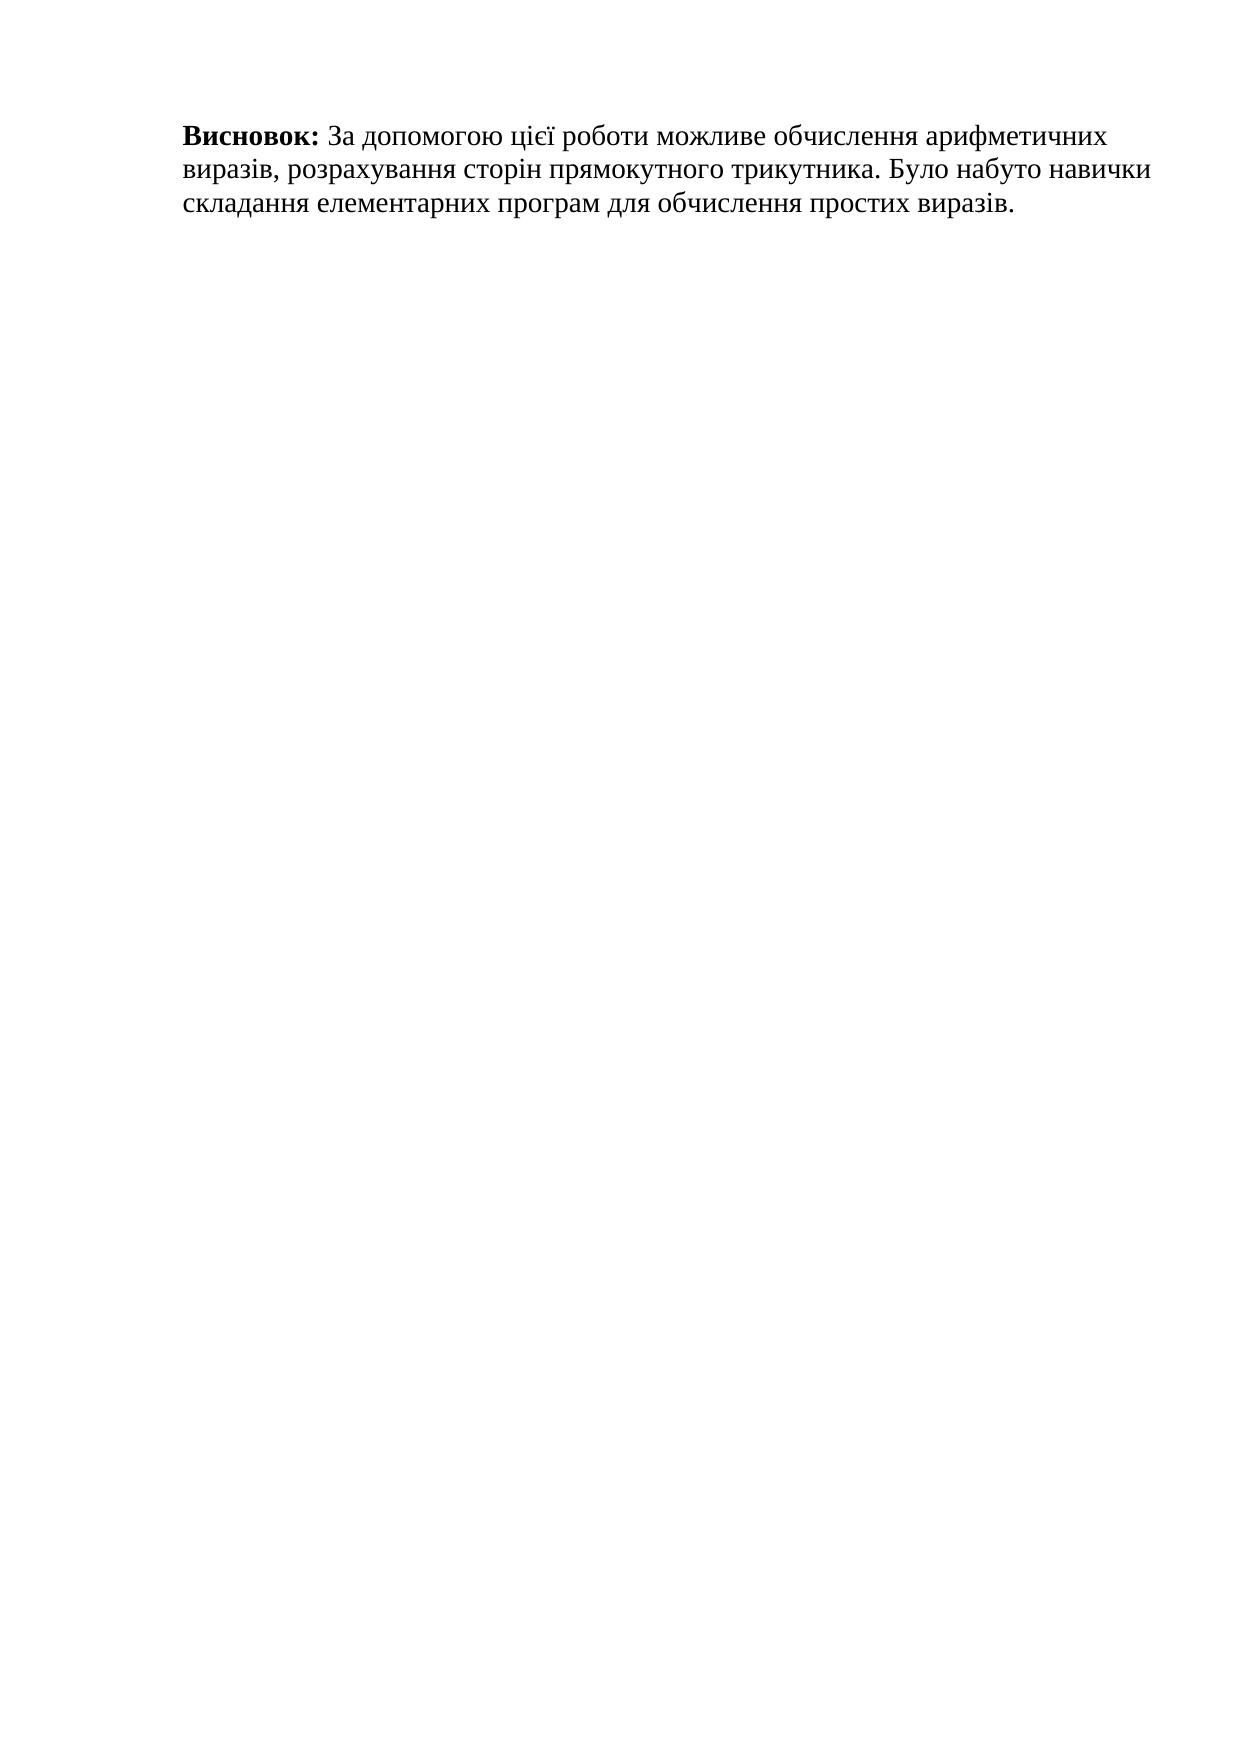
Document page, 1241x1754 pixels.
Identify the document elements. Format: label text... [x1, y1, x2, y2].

text Висновок: За допомогою цієї роботи можливе обчислення арифметичних виразів, розрахування сторін прямокутного трикутника. Було набуто навички складання елементарних програм для обчислення простих виразів. [182, 118, 1152, 219]
